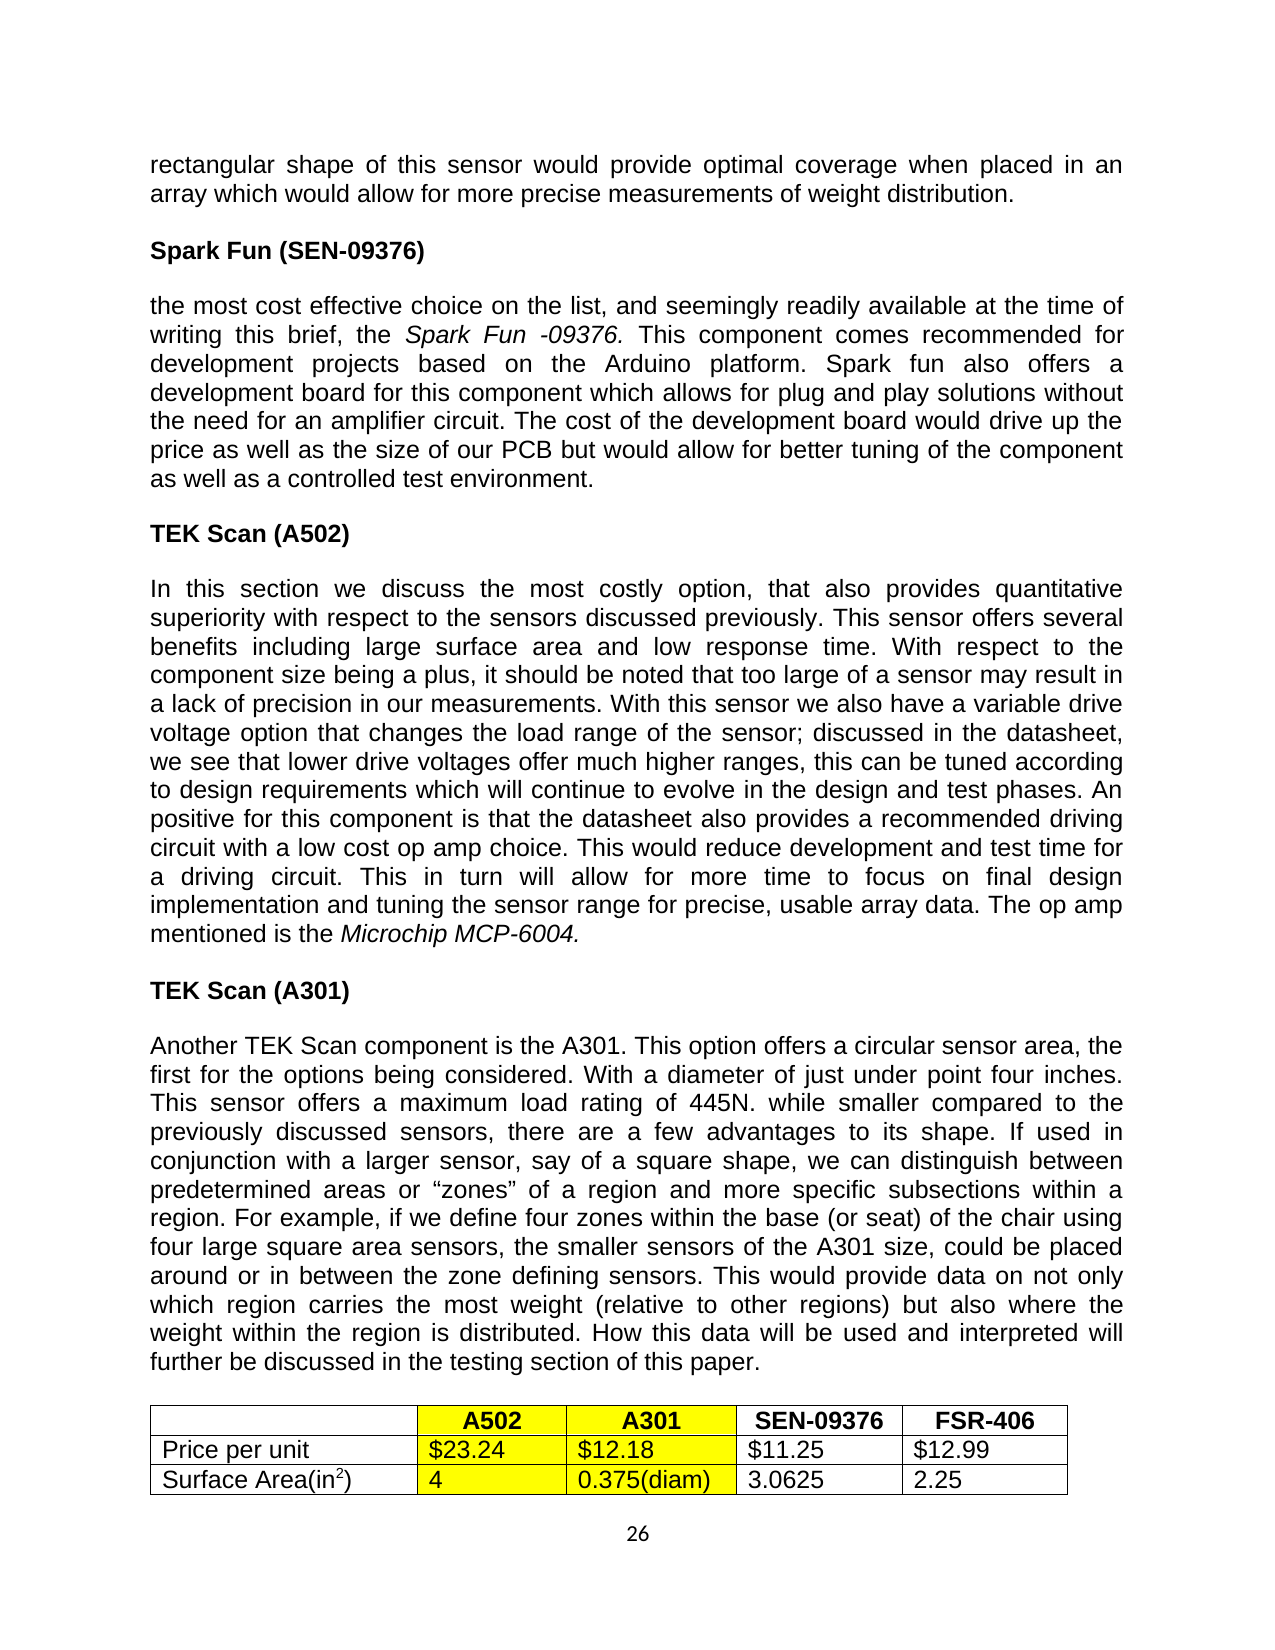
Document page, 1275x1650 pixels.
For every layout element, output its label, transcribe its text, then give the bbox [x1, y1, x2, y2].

table_cell 0.375(diam) [567, 1465, 736, 1494]
table_cell 4 [418, 1465, 566, 1494]
table_cell $12.18 [567, 1436, 736, 1464]
table_header [151, 1406, 417, 1434]
text the most cost effective choice on the list, and seemingly readily available at the time of writing this brief, the Spark Fun -09376. This component comes recommended for development projects based on the Arduino platform. Spark fun also offers a development board for this component which allows for plug and play solutions without the need for an amplifier circuit. The cost of the development board would drive up the price as well as the size of our PCB but would allow for better tuning of the component as well as a controlled test environment. [150, 291, 1125, 493]
table_cell 2.25 [903, 1465, 1067, 1494]
table_cell $12.99 [903, 1436, 1067, 1464]
table_header FSR-406 [903, 1406, 1067, 1434]
table_header SEN-09376 [737, 1406, 902, 1434]
text Spark Fun (SEN-09376) [150, 236, 1125, 265]
table_cell Surface Area(in2) [151, 1465, 417, 1494]
table_cell $23.24 [418, 1436, 566, 1464]
table_cell 3.0625 [737, 1465, 902, 1494]
table_cell $11.25 [737, 1436, 902, 1464]
text Another TEK Scan component is the A301. This option offers a circular sensor area, the first for the options being considered. With a diameter of just under point four inches. This sensor offers a maximum load rating of 445N. while smaller compared to the previously discussed sensors, there are a few advantages to its shape. If used in conjunction with a larger sensor, say of a square shape, we can distinguish between predetermined areas or “zones” of a region and more specific subsections within a region. For example, if we define four zones within the base (or seat) of the chair using four large square area sensors, the smaller sensors of the A301 size, could be placed around or in between the zone defining sensors. This would provide data on not only which region carries the most weight (relative to other regions) but also where the weight within the region is distributed. How this data will be used and interpreted will further be discussed in the testing section of this paper. [150, 1031, 1125, 1376]
table_header A301 [567, 1406, 736, 1434]
text TEK Scan (A502) [150, 519, 1125, 548]
table_header A502 [418, 1406, 566, 1434]
table_cell Price per unit [151, 1436, 417, 1464]
text In this section we discuss the most costly option, that also provides quantitative superiority with respect to the sensors discussed previously. This sensor offers several benefits including large surface area and low response time. With respect to the component size being a plus, it should be noted that too large of a sensor may result in a lack of precision in our measurements. With this sensor we also have a variable drive voltage option that changes the load range of the sensor; discussed in the datasheet, we see that lower drive voltages offer much higher ranges, this can be tuned according to design requirements which will continue to evolve in the design and test phases. An positive for this component is that the datasheet also provides a recommended driving circuit with a low cost op amp choice. This would reduce development and test time for a driving circuit. This in turn will allow for more time to focus on final design implementation and tuning the sensor range for precise, usable array data. The op amp mentioned is the Microchip MCP-6004. [150, 574, 1125, 948]
text TEK Scan (A301) [150, 976, 1125, 1004]
